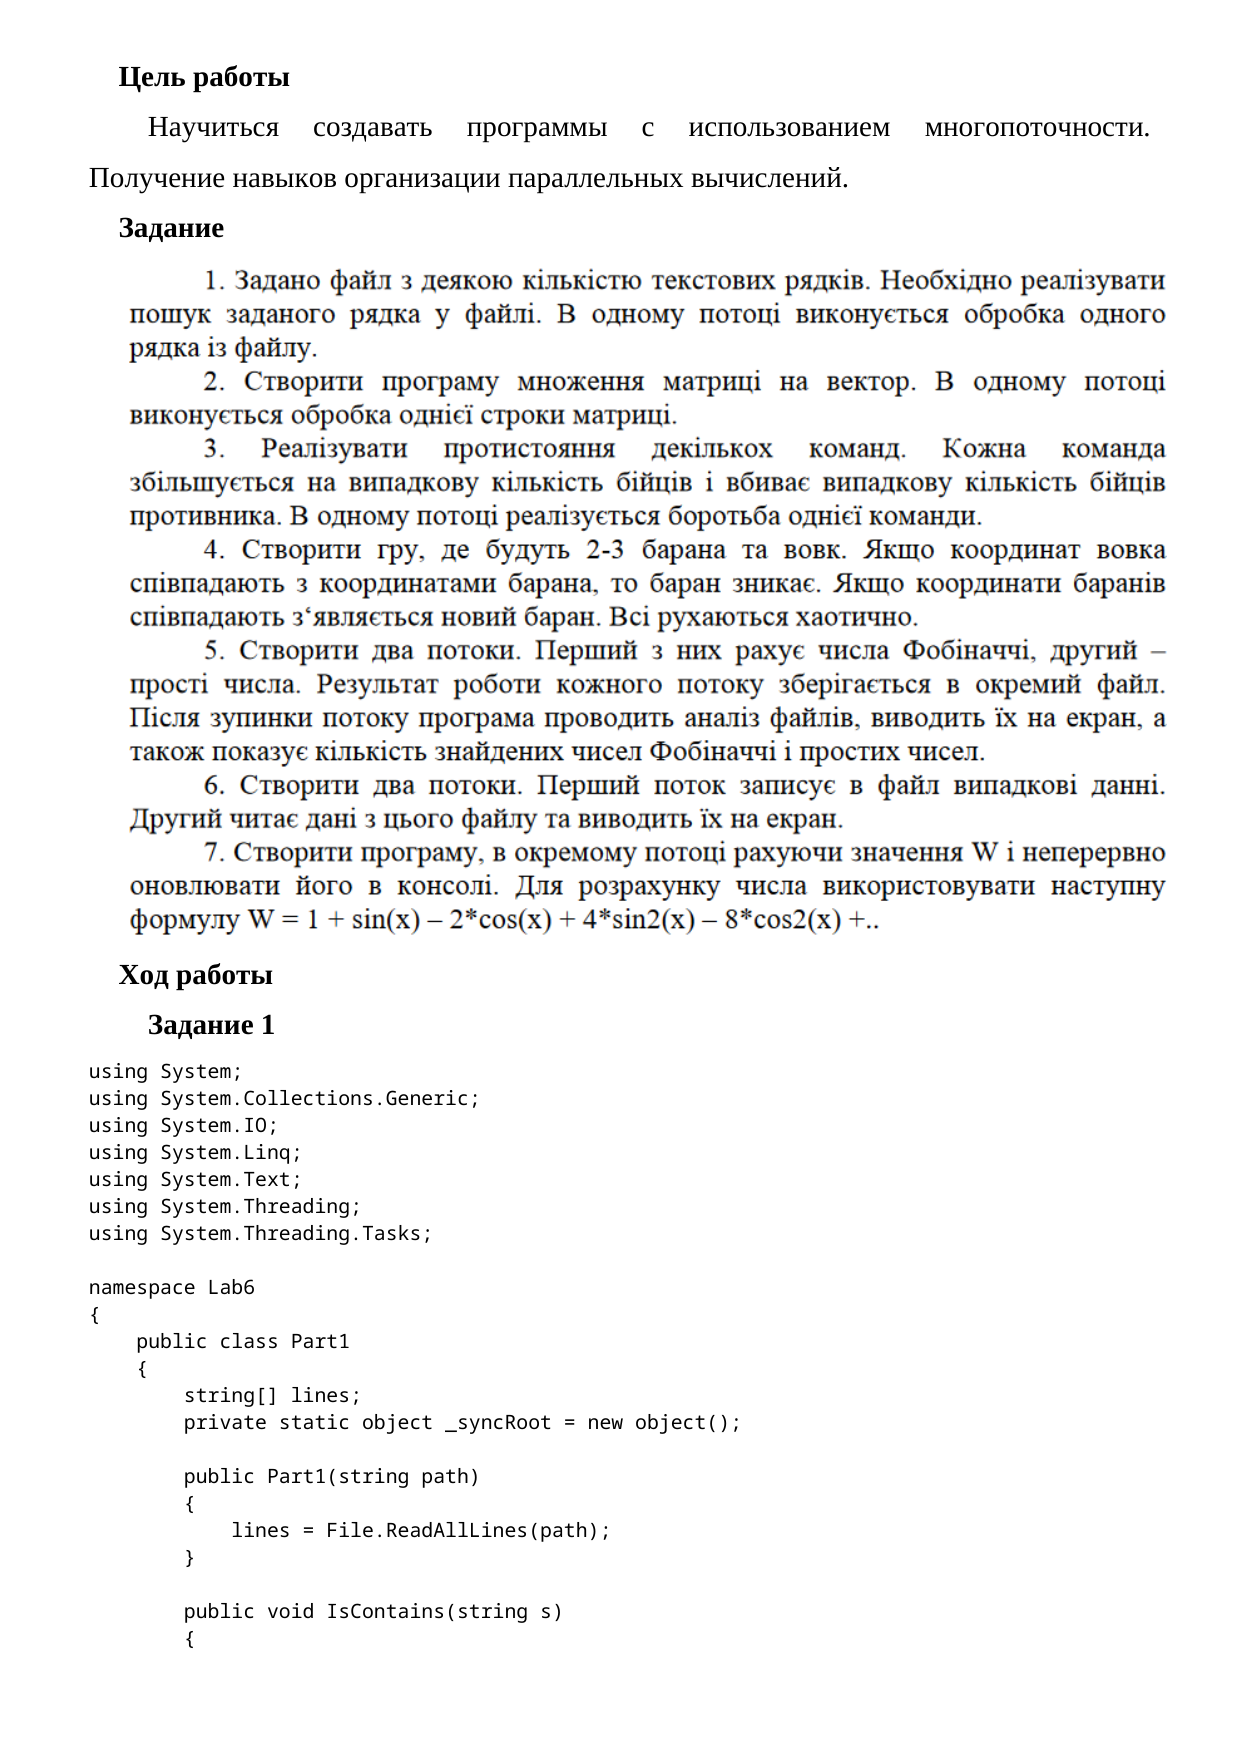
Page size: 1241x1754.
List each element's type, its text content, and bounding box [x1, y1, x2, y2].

text public Part1(string path) [89, 1462, 1152, 1489]
text using System; [89, 1058, 1152, 1084]
text public class Part1 [89, 1327, 1152, 1354]
list Научиться создавать программы с использованием многопоточности. Получение навыков организации параллельных вычислений. [89, 109, 1152, 193]
text using System.Collections.Generic; [89, 1084, 1152, 1112]
text using System.IO; [89, 1112, 1152, 1138]
list Цель работы [118, 59, 1152, 93]
list Задание [118, 210, 1152, 243]
list Ход работы [118, 941, 1152, 991]
text } [89, 1543, 1152, 1570]
text { [89, 1624, 1152, 1651]
text { [89, 1489, 1152, 1516]
picture [118, 260, 1182, 941]
text private static object _syncRoot = new object(); [89, 1408, 1152, 1435]
text namespace Lab6 [89, 1273, 1152, 1300]
text using System.Threading; [89, 1192, 1152, 1219]
text lines = File.ReadAllLines(path); [89, 1516, 1152, 1543]
list Задание 1 [148, 1007, 1152, 1041]
text using System.Linq; [89, 1138, 1152, 1166]
text { [89, 1354, 1152, 1381]
text using System.Text; [89, 1166, 1152, 1192]
text { [89, 1300, 1152, 1327]
text public void IsContains(string s) [89, 1597, 1152, 1624]
text string[] lines; [89, 1381, 1152, 1408]
text using System.Threading.Tasks; [89, 1219, 1152, 1246]
